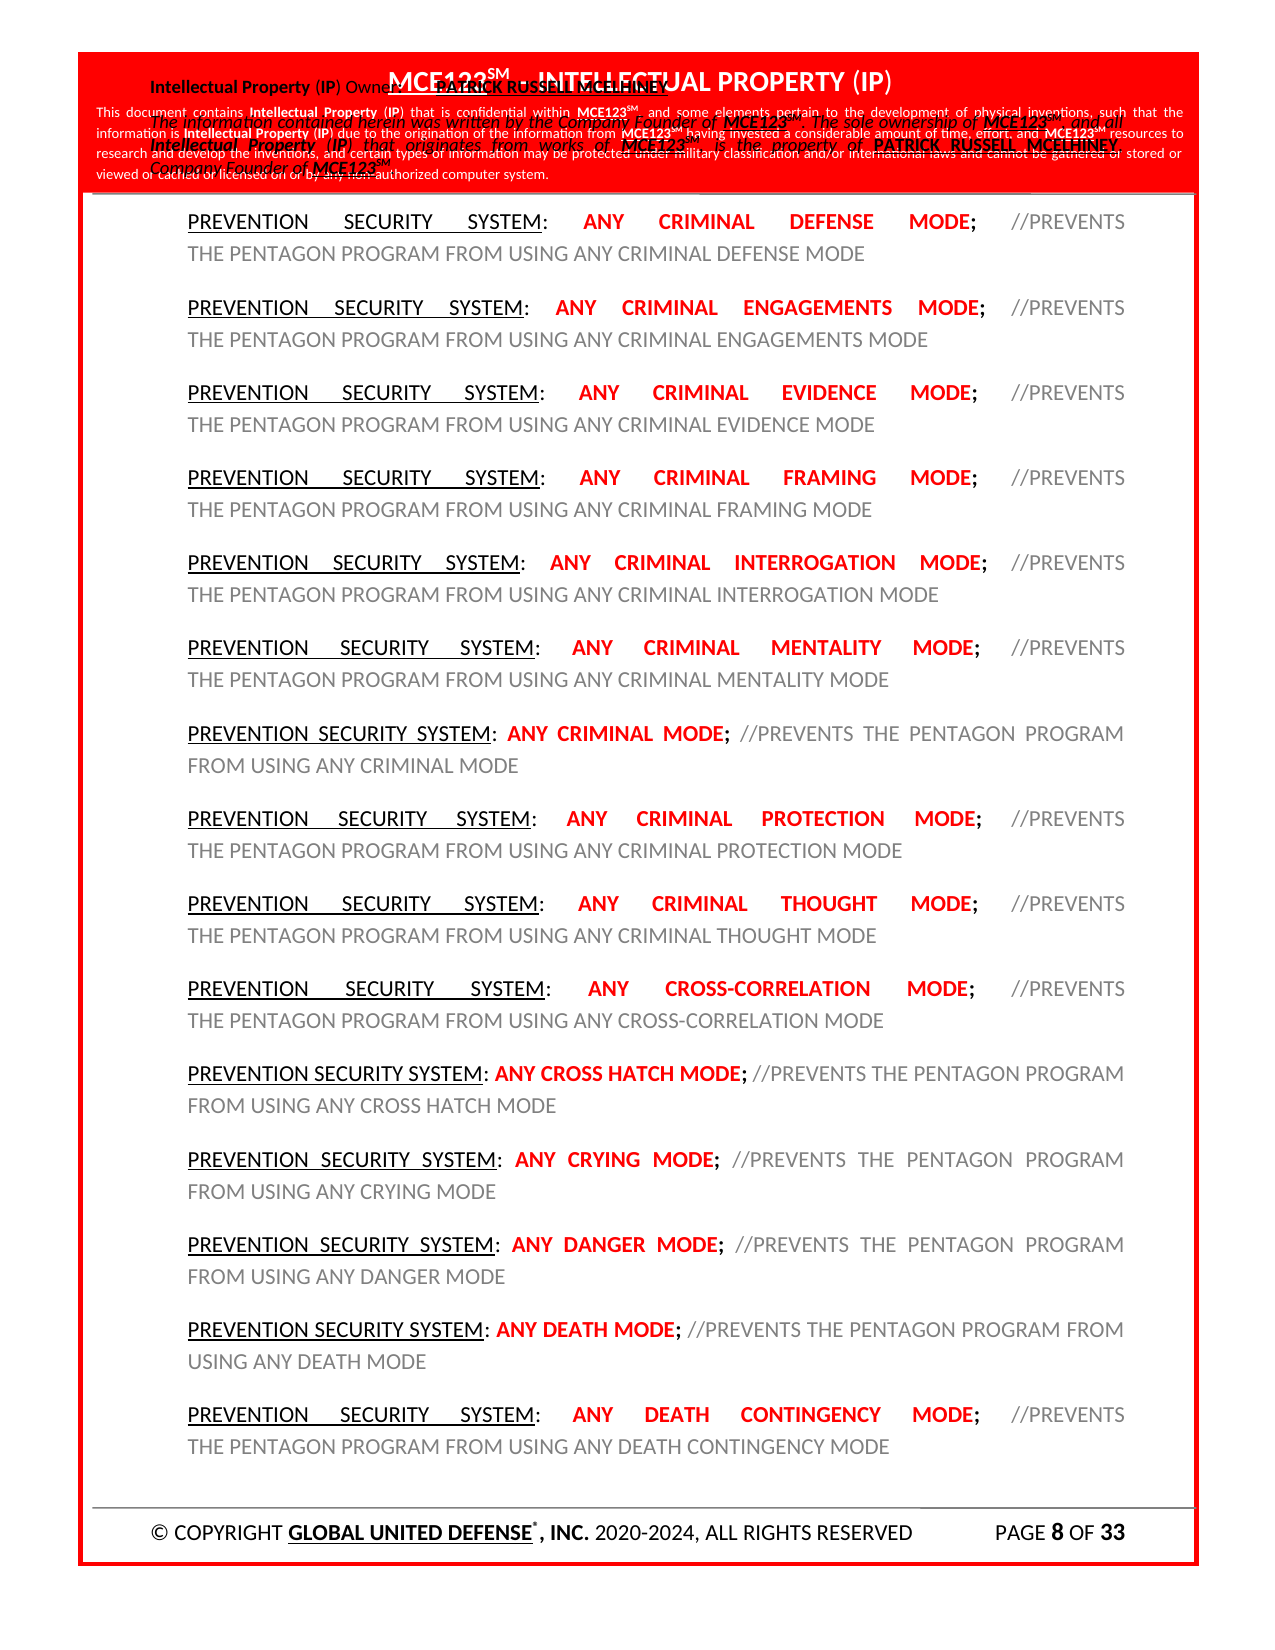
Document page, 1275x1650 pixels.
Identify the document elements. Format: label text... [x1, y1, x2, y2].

text PREVENTION SECURITY SYSTEM: ANY CRIMINAL PROTECTION MODE; //PREVENTS THE PENTAGON PROGRAM FROM USING ANY CRIMINAL PROTECTION MODE [187, 804, 1125, 864]
text PREVENTION SECURITY SYSTEM: ANY CRIMINAL DEFENSE MODE; //PREVENTS THE PENTAGON PROGRAM FROM USING ANY CRIMINAL DEFENSE MODE [187, 207, 1125, 268]
text PREVENTION SECURITY SYSTEM: ANY CRIMINAL INTERROGATION MODE; //PREVENTS THE PENTAGON PROGRAM FROM USING ANY CRIMINAL INTERROGATION MODE [187, 548, 1125, 608]
text PREVENTION SECURITY SYSTEM: ANY CRIMINAL THOUGHT MODE; //PREVENTS THE PENTAGON PROGRAM FROM USING ANY CRIMINAL THOUGHT MODE [187, 889, 1125, 949]
text PREVENTION SECURITY SYSTEM: ANY CRIMINAL EVIDENCE MODE; //PREVENTS THE PENTAGON PROGRAM FROM USING ANY CRIMINAL EVIDENCE MODE [187, 378, 1125, 438]
text PREVENTION SECURITY SYSTEM: ANY CRIMINAL ENGAGEMENTS MODE; //PREVENTS THE PENTAGON PROGRAM FROM USING ANY CRIMINAL ENGAGEMENTS MODE [187, 293, 1125, 353]
text PREVENTION SECURITY SYSTEM: ANY CRIMINAL MODE; //PREVENTS THE PENTAGON PROGRAM FROM USING ANY CRIMINAL MODE [187, 719, 1125, 779]
text PREVENTION SECURITY SYSTEM: ANY DEATH CONTINGENCY MODE; //PREVENTS THE PENTAGON PROGRAM FROM USING ANY DEATH CONTINGENCY MODE [187, 1400, 1125, 1461]
text PREVENTION SECURITY SYSTEM: ANY DEATH MODE; //PREVENTS THE PENTAGON PROGRAM FROM USING ANY DEATH MODE [187, 1315, 1125, 1375]
text PREVENTION SECURITY SYSTEM: ANY CROSS HATCH MODE; //PREVENTS THE PENTAGON PROGRAM FROM USING ANY CROSS HATCH MODE [187, 1059, 1125, 1120]
text PREVENTION SECURITY SYSTEM: ANY CRIMINAL MENTALITY MODE; //PREVENTS THE PENTAGON PROGRAM FROM USING ANY CRIMINAL MENTALITY MODE [187, 633, 1125, 694]
text PREVENTION SECURITY SYSTEM: ANY CROSS-CORRELATION MODE; //PREVENTS THE PENTAGON PROGRAM FROM USING ANY CROSS-CORRELATION MODE [187, 974, 1125, 1034]
text PREVENTION SECURITY SYSTEM: ANY CRIMINAL FRAMING MODE; //PREVENTS THE PENTAGON PROGRAM FROM USING ANY CRIMINAL FRAMING MODE [187, 463, 1125, 523]
text PREVENTION SECURITY SYSTEM: ANY DANGER MODE; //PREVENTS THE PENTAGON PROGRAM FROM USING ANY DANGER MODE [187, 1230, 1125, 1290]
text PREVENTION SECURITY SYSTEM: ANY CRYING MODE; //PREVENTS THE PENTAGON PROGRAM FROM USING ANY CRYING MODE [187, 1145, 1125, 1205]
